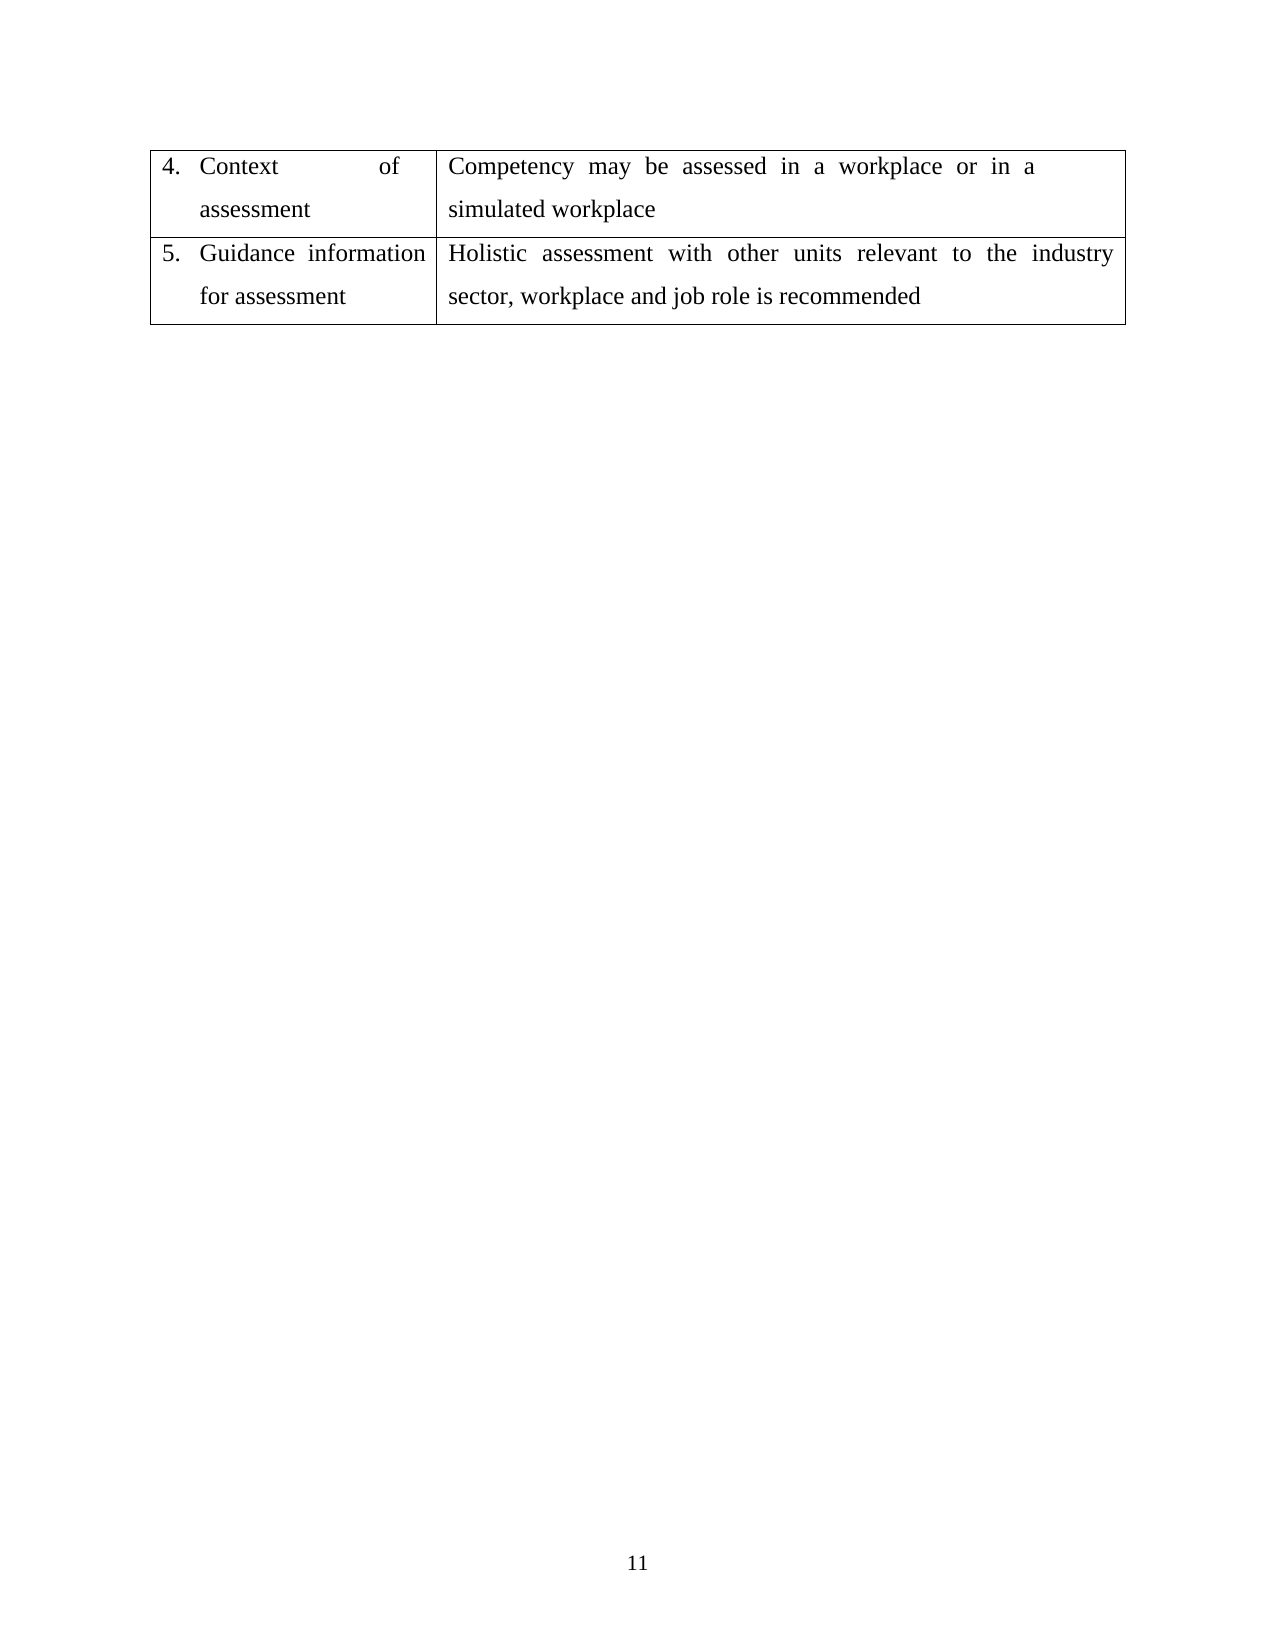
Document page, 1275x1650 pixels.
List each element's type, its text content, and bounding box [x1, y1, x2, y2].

table_cell Competency may be assessed in a workplace or in a simulated workplace [437, 151, 1125, 237]
table_cell Guidance information for assessment [151, 238, 436, 324]
table_cell Holistic assessment with other units relevant to the industry sector, workplace and job role is recommended [437, 238, 1125, 324]
table_cell Context of assessment [151, 151, 436, 237]
